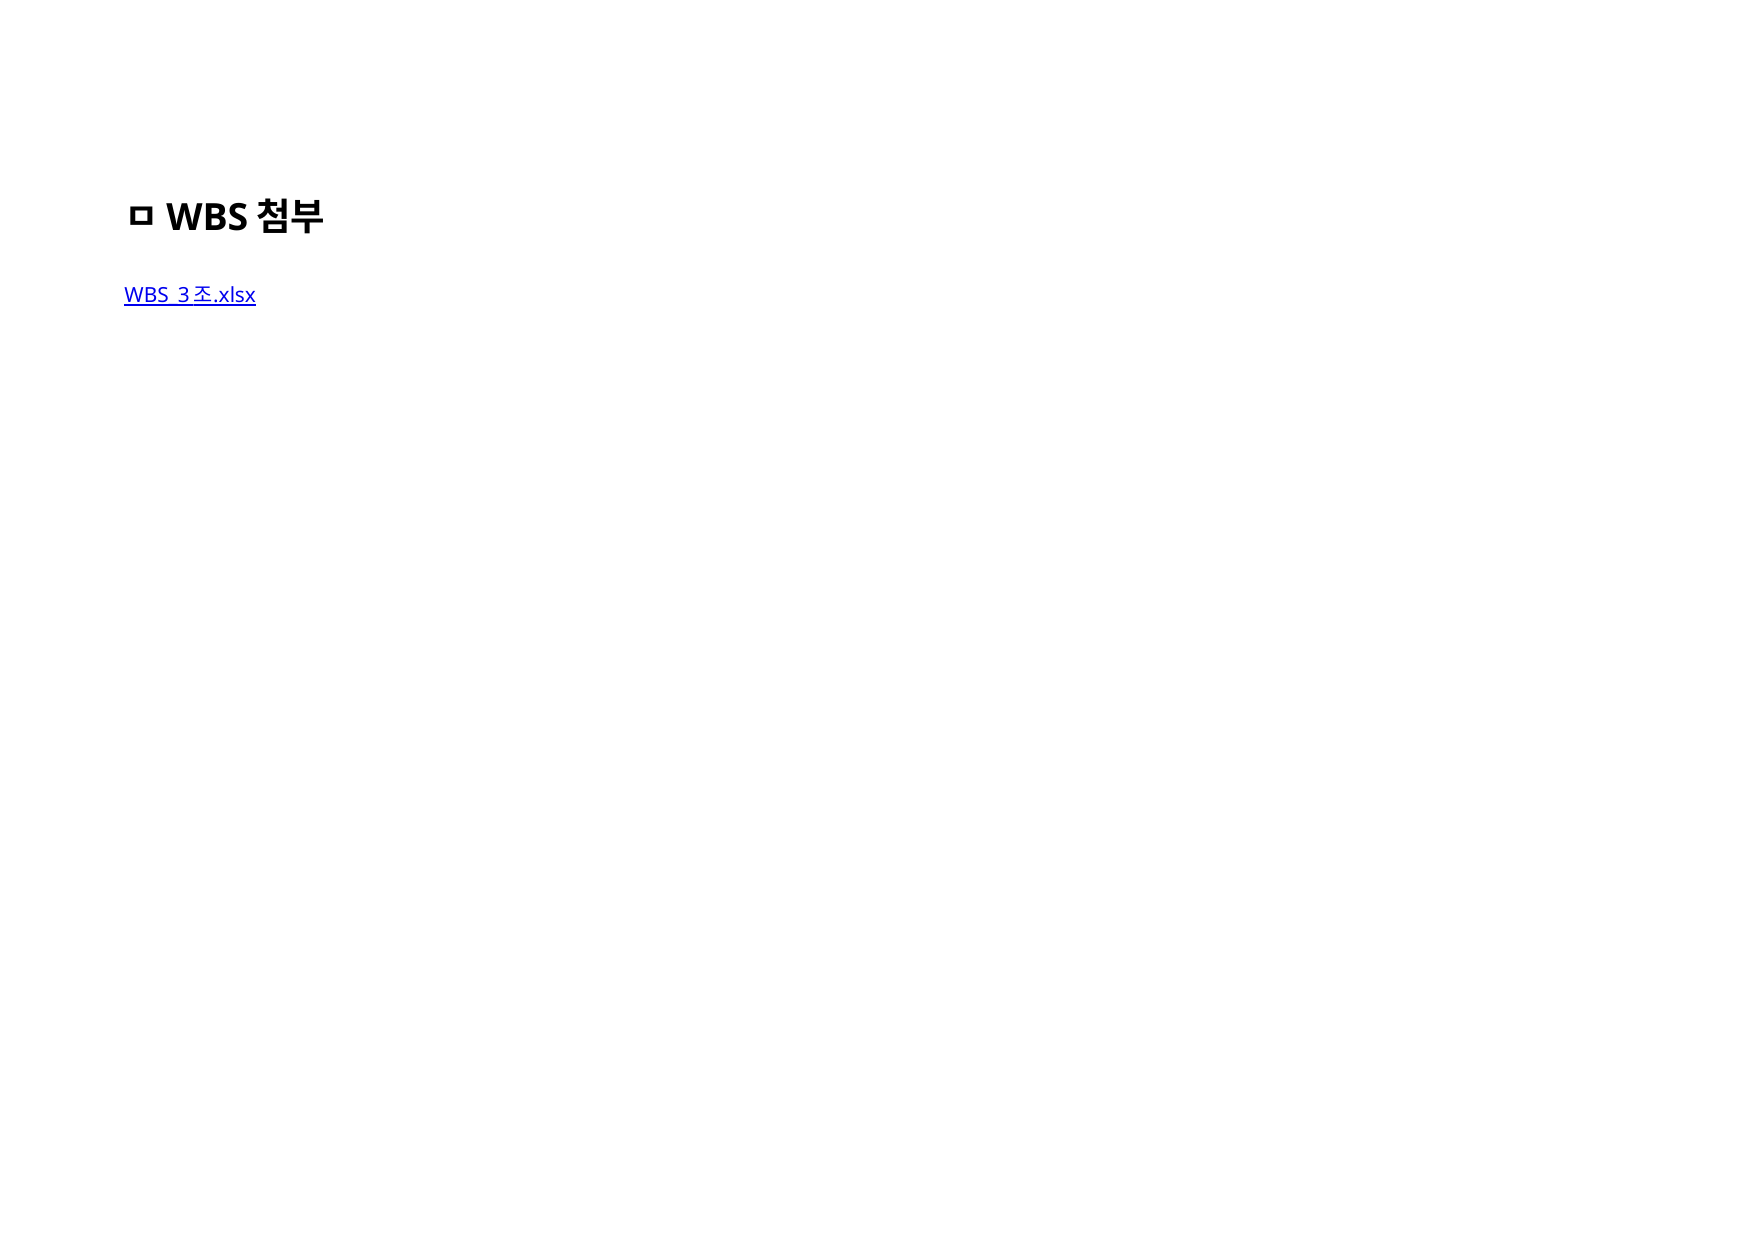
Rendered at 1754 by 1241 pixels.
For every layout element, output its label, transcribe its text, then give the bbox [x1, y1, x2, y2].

text WBS_3조.xlsx [124, 278, 1606, 308]
subtitle ㅁWBS첨부 [124, 136, 1606, 241]
